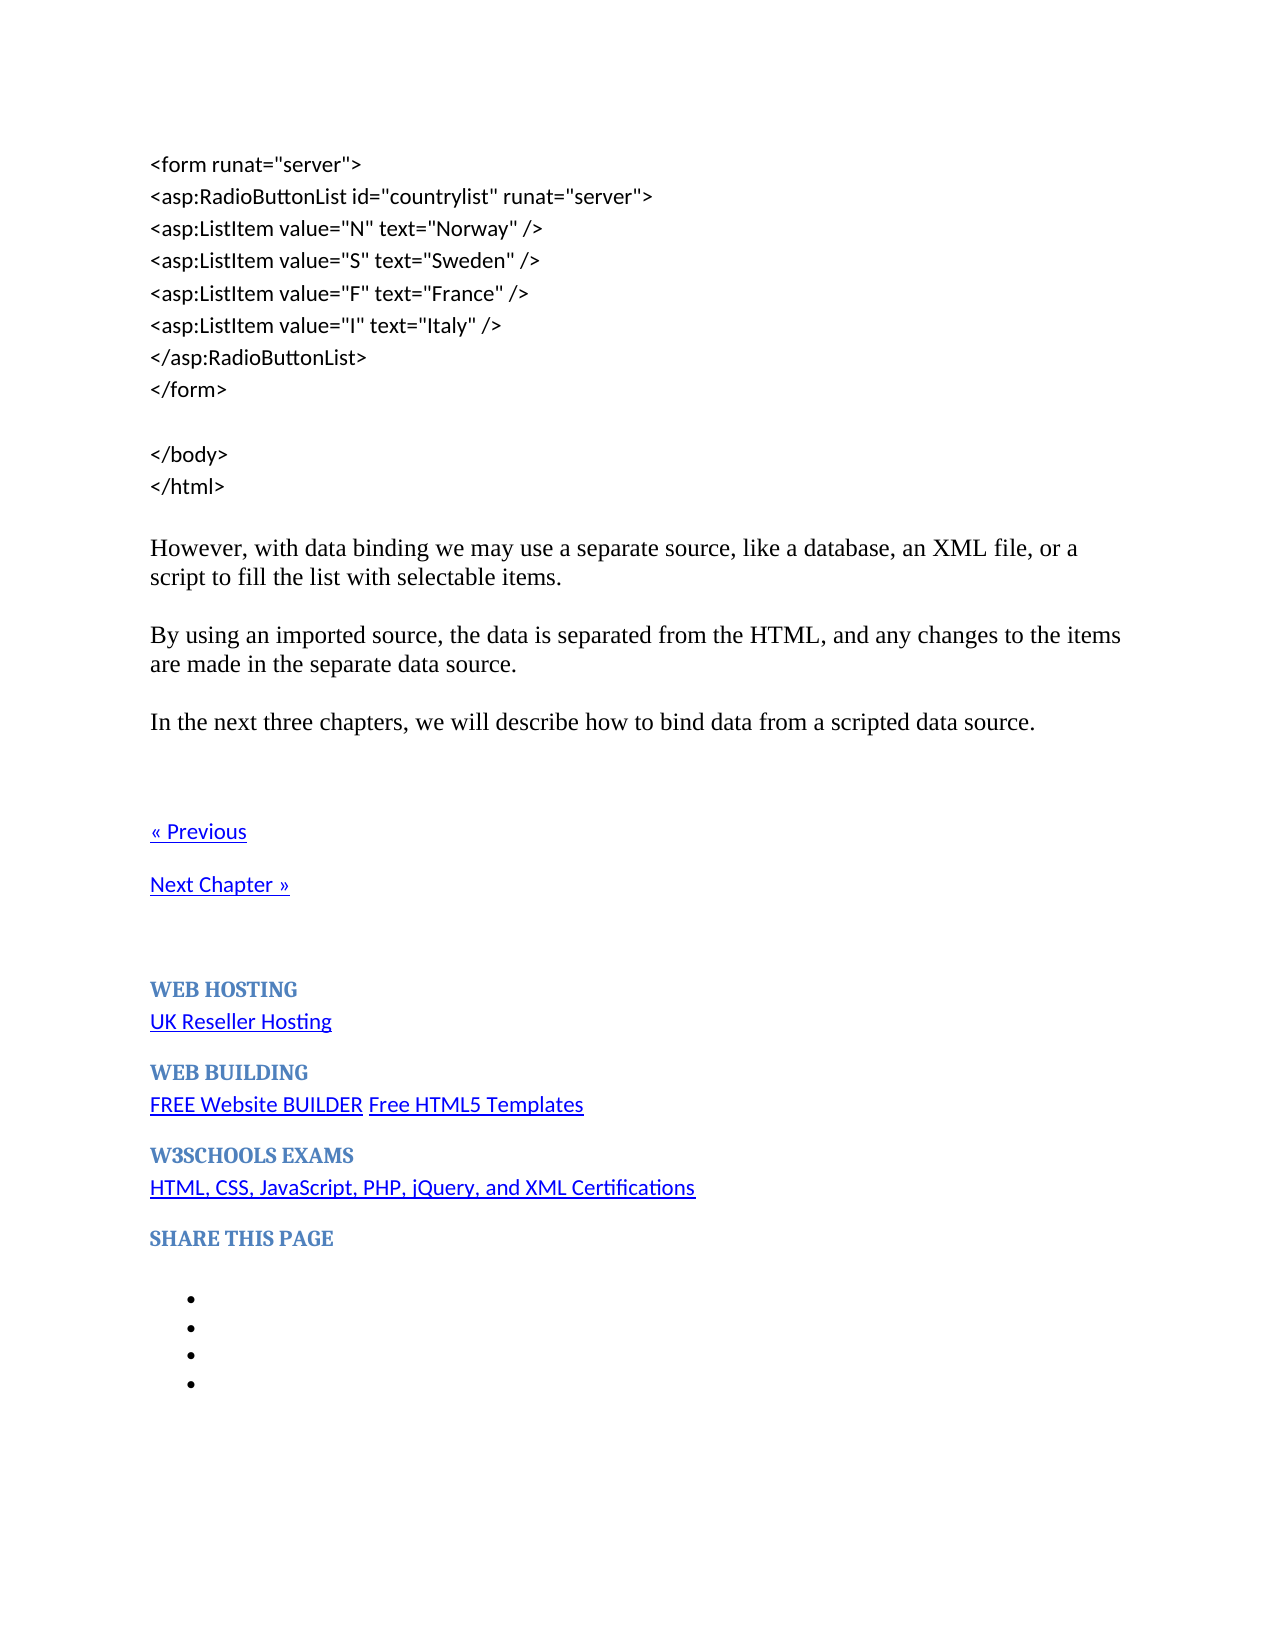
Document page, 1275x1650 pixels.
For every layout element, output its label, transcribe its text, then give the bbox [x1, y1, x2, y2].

text By using an imported source, the data is separated from the HTML, and any changes to the items are made in the separate data source. [150, 620, 1125, 677]
subtitle WEB BUILDING [150, 1060, 1125, 1086]
text In the next three chapters, we will describe how to bind data from a scripted data source. [150, 707, 1125, 735]
subtitle WEB HOSTING [150, 977, 1125, 1003]
text « Previous [150, 817, 1125, 846]
text UK Reseller Hosting [150, 1007, 1125, 1035]
text However, with data binding we may use a separate source, like a database, an XML file, or a script to fill the list with selectable items. [150, 533, 1125, 591]
text Next Chapter » [150, 871, 1125, 898]
subtitle SHARE THIS PAGE [150, 1226, 1125, 1253]
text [150, 150, 1125, 500]
text HTML, CSS, JavaScript, PHP, jQuery, and XML Certifications [150, 1173, 1125, 1201]
text FREE Website BUILDER Free HTML5 Templates [150, 1090, 1125, 1118]
subtitle W3SCHOOLS EXAMS [150, 1143, 1125, 1169]
